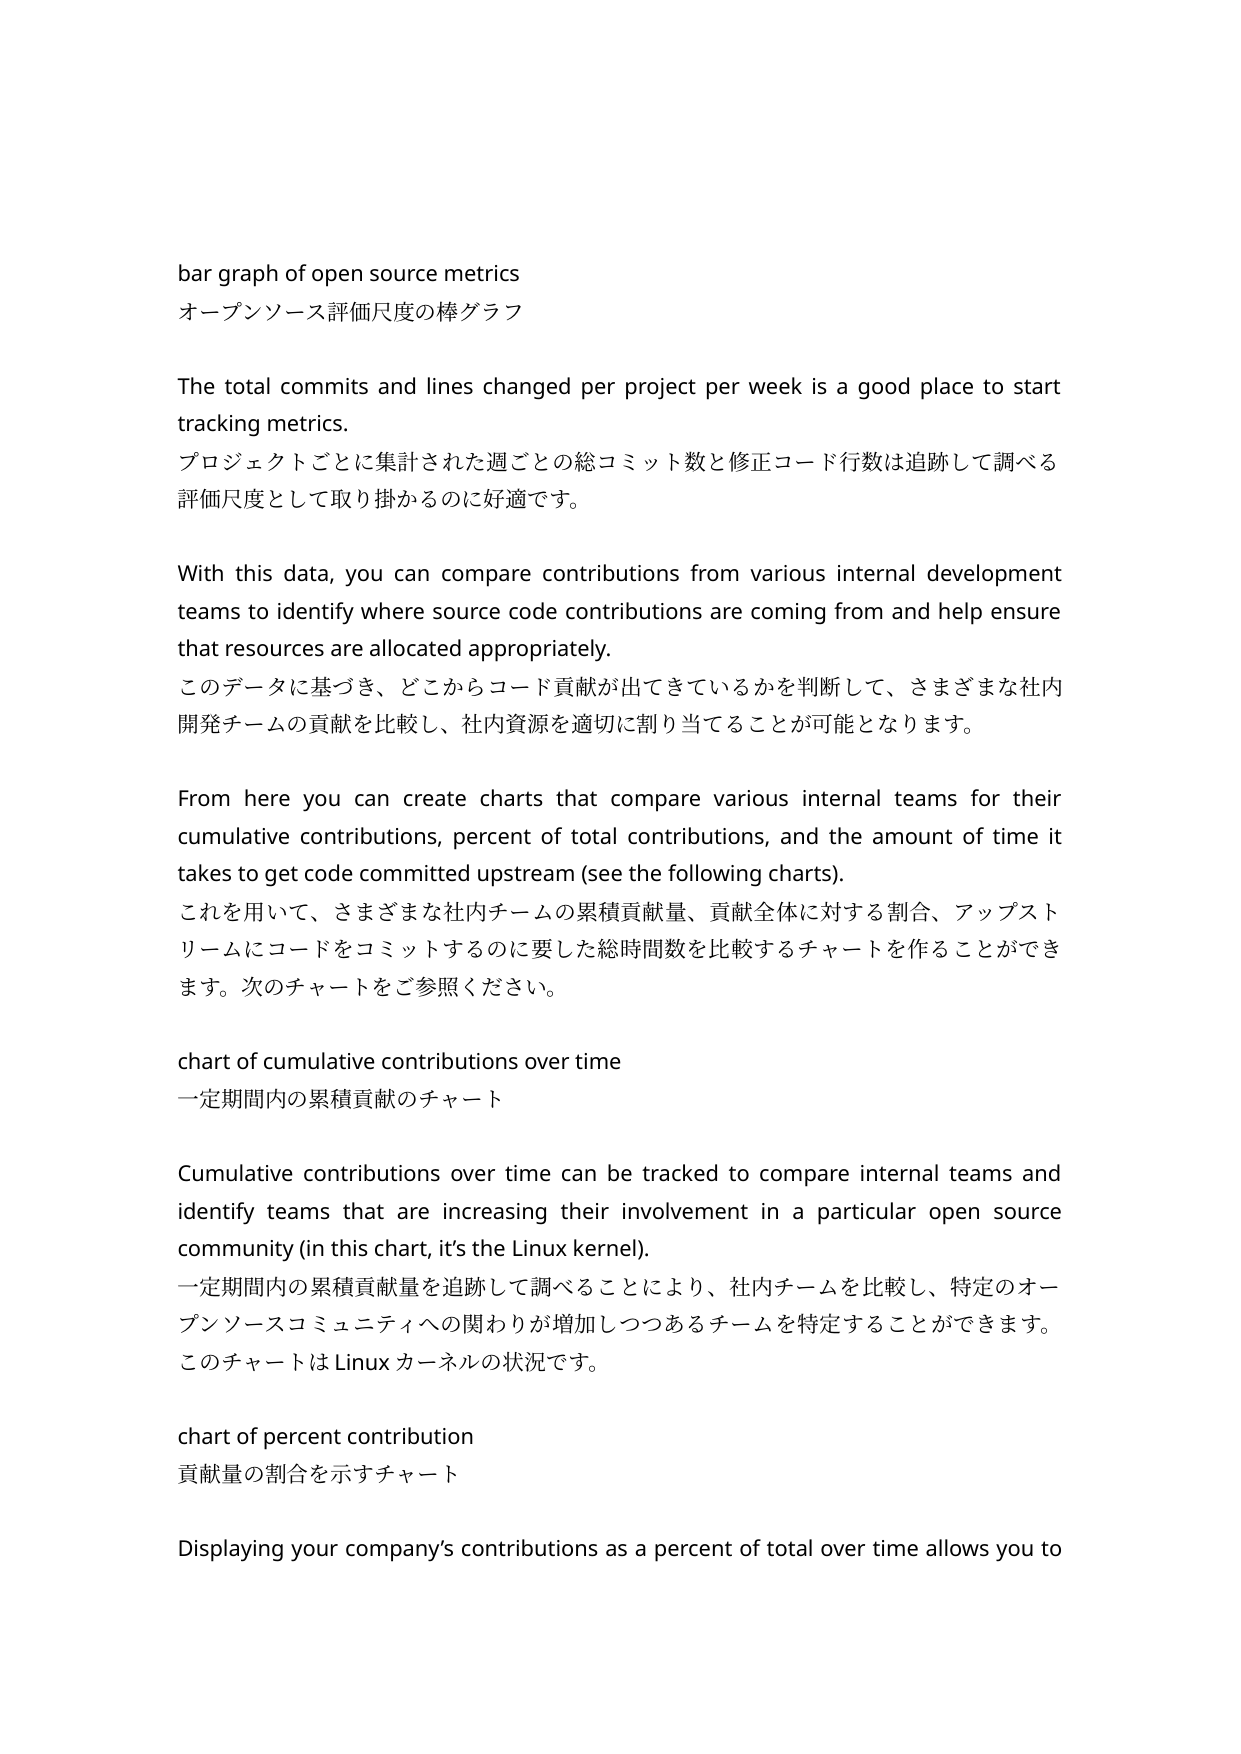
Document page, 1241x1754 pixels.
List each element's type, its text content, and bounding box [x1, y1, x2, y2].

text From here you can create charts that compare various internal teams for their cumulative contributions, percent of total contributions, and the amount of time it takes to get code committed upstream (see the following charts). [177, 779, 1063, 892]
text 一定期間内の累積貢献量を追跡して調べることにより、社内チームを比較し、特定のオープンソースコミュニティへの関わりが増加しつつあるチームを特定することができます。このチャートはLinuxカーネルの状況です。 [177, 1267, 1063, 1379]
text オープンソース評価尺度の棒グラフ [177, 292, 1063, 329]
text このデータに基づき、どこからコード貢献が出てきているかを判断して、さまざまな社内開発チームの貢献を比較し、社内資源を適切に割り当てることが可能となります。 [177, 667, 1063, 742]
text 貢献量の割合を示すチャート [177, 1454, 1063, 1492]
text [177, 1529, 1063, 1567]
text 一定期間内の累積貢献のチャート [177, 1079, 1063, 1117]
text chart of percent contribution [177, 1417, 1063, 1454]
text これを用いて、さまざまな社内チームの累積貢献量、貢献全体に対する割合、アップストリームにコードをコミットするのに要した総時間数を比較するチャートを作ることができます。次のチャートをご参照ください。 [177, 892, 1063, 1004]
text The total commits and lines changed per project per week is a good place to start tracking metrics. [177, 367, 1063, 442]
text chart of cumulative contributions over time [177, 1042, 1063, 1079]
text Cumulative contributions over time can be tracked to compare internal teams and identify teams that are increasing their involvement in a particular open source community (in this chart, it’s the Linux kernel). [177, 1154, 1063, 1267]
text bar graph of open source metrics [177, 254, 1063, 292]
text With this data, you can compare contributions from various internal development teams to identify where source code contributions are coming from and help ensure that resources are allocated appropriately. [177, 554, 1063, 667]
text プロジェクトごとに集計された週ごとの総コミット数と修正コード行数は追跡して調べる評価尺度として取り掛かるのに好適です。 [177, 442, 1063, 517]
